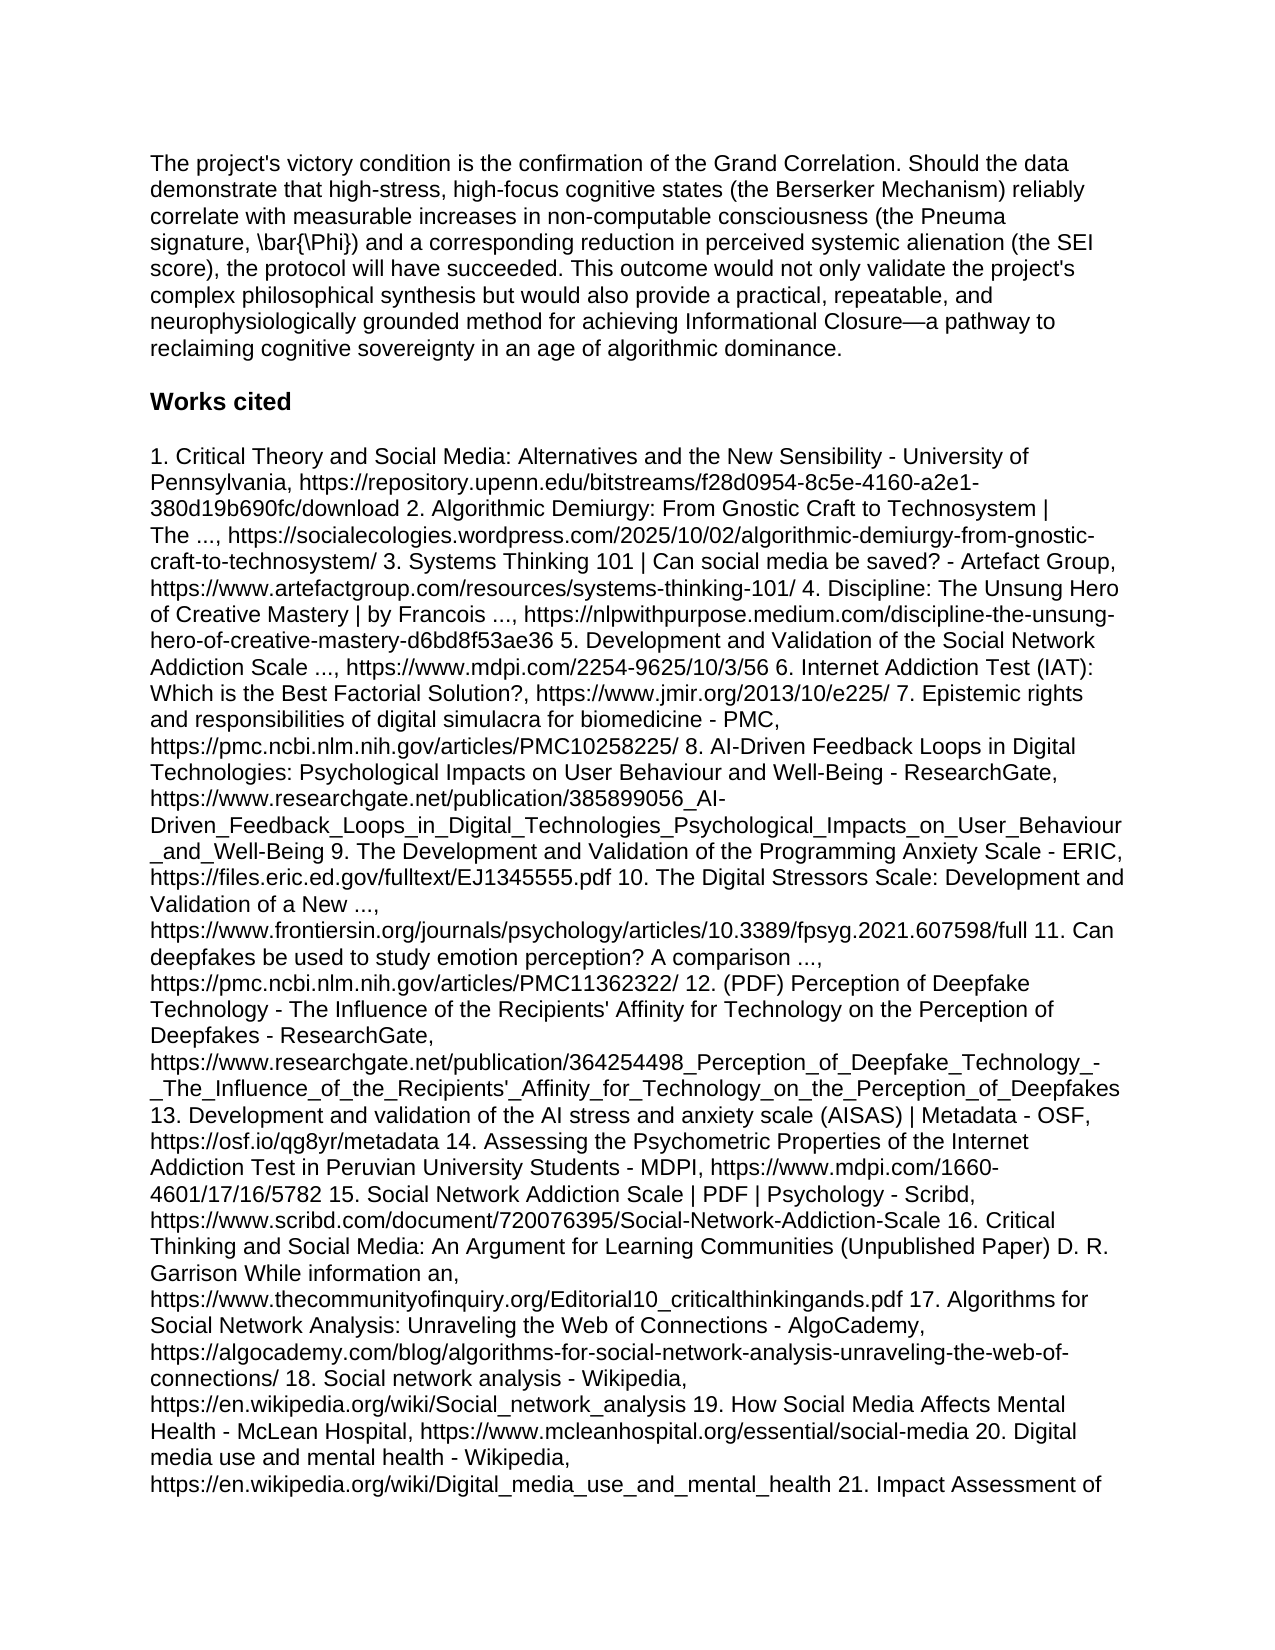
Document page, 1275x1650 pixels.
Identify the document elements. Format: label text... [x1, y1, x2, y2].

subtitle Works cited [150, 387, 1125, 416]
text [150, 150, 1125, 361]
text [150, 443, 1125, 1497]
